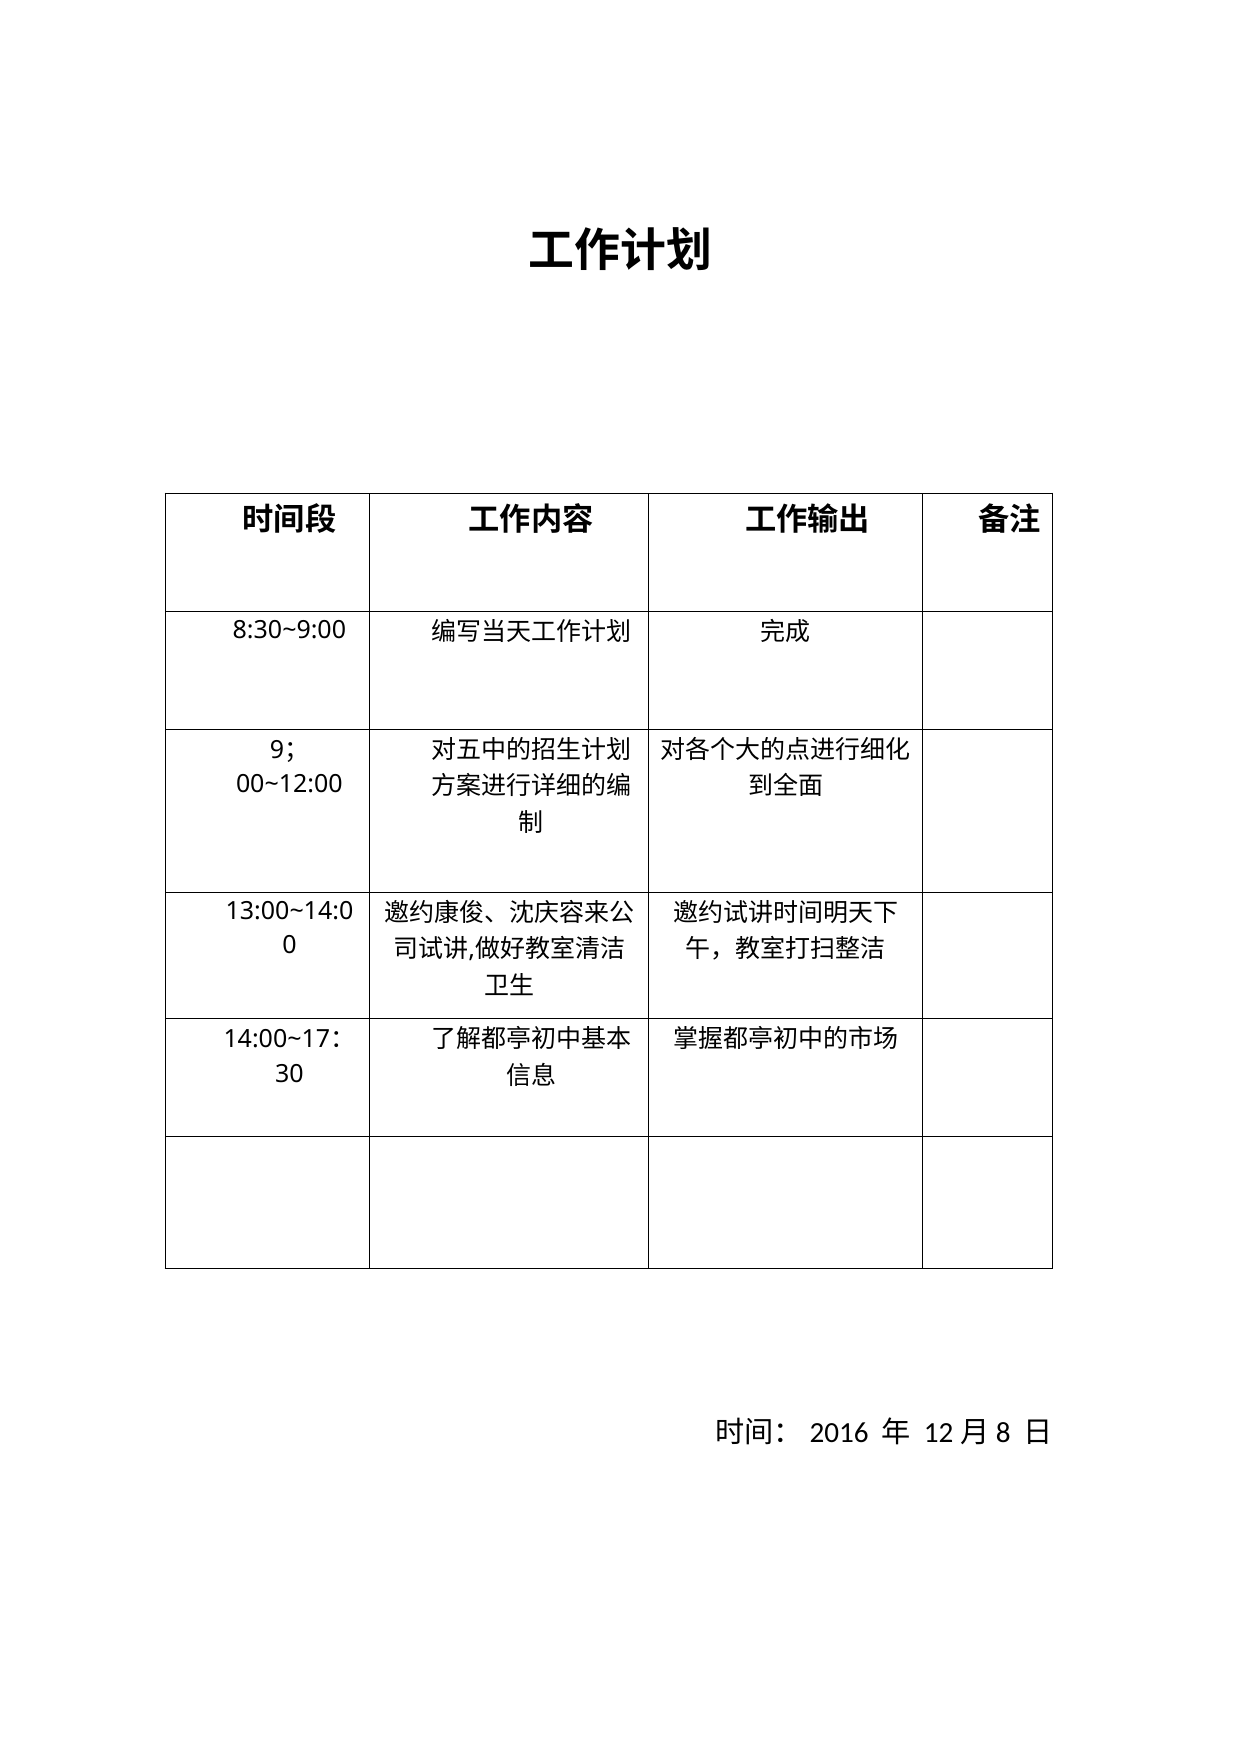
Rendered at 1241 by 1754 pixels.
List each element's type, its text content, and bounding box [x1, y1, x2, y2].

table_cell [370, 1137, 648, 1268]
table_header 备注 [923, 494, 1052, 611]
subtitle 工作计划 [187, 197, 1053, 295]
table_cell 对五中的招生计划方案进行详细的编制 [370, 730, 648, 892]
table_cell 8:30~9:00 [166, 612, 369, 728]
table_cell [923, 1019, 1052, 1136]
table_cell [923, 612, 1052, 728]
table_cell 14:00~17：30 [166, 1019, 369, 1136]
table_cell 邀约试讲时间明天下午，教室打扫整洁 [649, 893, 922, 1018]
table_cell 邀约康俊、沈庆容来公司试讲,做好教室清洁卫生 [370, 893, 648, 1018]
table_cell [166, 1137, 369, 1268]
table_cell 了解都亭初中基本信息 [370, 1019, 648, 1136]
table_cell 9；00~12:00 [166, 730, 369, 892]
table_header 工作内容 [370, 494, 648, 611]
table_cell 完成 [649, 612, 922, 728]
table_cell [923, 730, 1052, 892]
table_cell 对各个大的点进行细化到全面 [649, 730, 922, 892]
table_cell 编写当天工作计划 [370, 612, 648, 728]
table_header 工作输出 [649, 494, 922, 611]
table_cell 掌握都亭初中的市场 [649, 1019, 922, 1136]
text 时间： 2016 年 12 月 8 日 [187, 1397, 1053, 1462]
table_cell [649, 1137, 922, 1268]
table_header 时间段 [166, 494, 369, 611]
table_cell 13:00~14:00 [166, 893, 369, 1018]
table_cell [923, 893, 1052, 1018]
table_cell [923, 1137, 1052, 1268]
